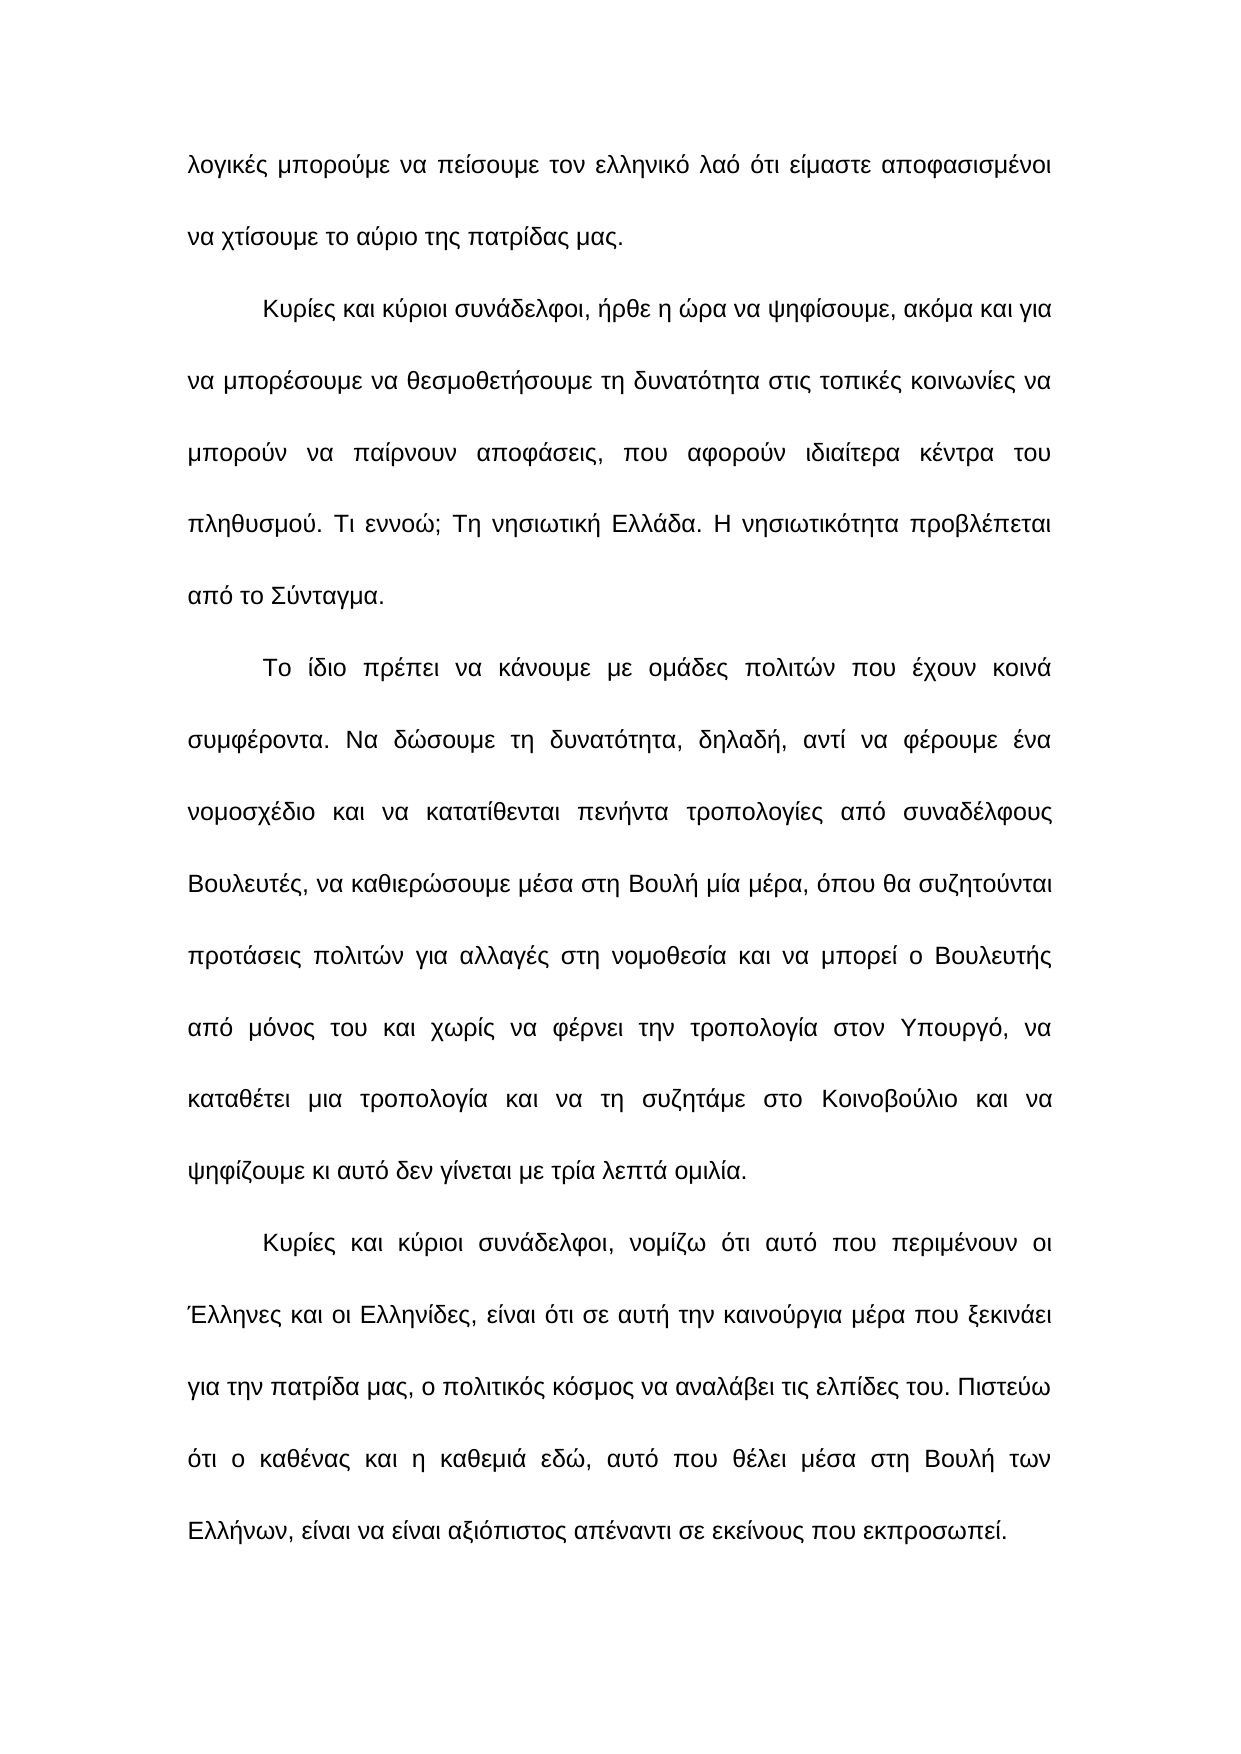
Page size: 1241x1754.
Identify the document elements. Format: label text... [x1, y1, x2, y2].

text Κυρίες και κύριοι συνάδελφοι, ήρθε η ώρα να ψηφίσουμε, ακόμα και για να μπορέσουμε να θεσμοθετήσουμε τη δυνατότητα στις τοπικές κοινωνίες να μπορούν να παίρνουν αποφάσεις, που αφορούν ιδιαίτερα κέντρα του πληθυσμού. Τι εννοώ; Τη νησιωτική Ελλάδα. Η νησιωτικότητα προβλέπεται από το Σύνταγμα. [187, 377, 1053, 610]
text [187, 173, 1053, 251]
text Κυρίες και κύριοι συνάδελφοι, νομίζω ότι αυτό που περιμένουν οι Έλληνες και οι Ελληνίδες, είναι ότι σε αυτή την καινούργια μέρα που ξεκινάει για την πατρίδα μας, ο πολιτικός κόσμος να αναλάβει τις ελπίδες του. Πιστεύω ότι ο καθένας και η καθεμιά εδώ, αυτό που θέλει μέσα στη Βουλή των Ελλήνων, είναι να είναι αξιόπιστος απέναντι σε εκείνους που εκπροσωπεί. [187, 1228, 1053, 1307]
text Το ίδιο πρέπει να κάνουμε με ομάδες πολιτών που έχουν κοινά συμφέροντα. Να δώσουμε τη δυνατότητα, δηλαδή, αντί να φέρουμε ένα νομοσχέδιο και να κατατίθενται πενήντα τροπολογίες από συναδέλφους Βουλευτές, να καθιερώσουμε μέσα στη Βουλή μία μέρα, όπου θα συζητούνται προτάσεις πολιτών για αλλαγές στη νομοθεσία και να μπορεί ο Βουλευτής από μόνος του και χωρίς να φέρνει την τροπολογία στον Υπουργό, να καταθέτει μια τροπολογία και να τη συζητάμε στο Κοινοβούλιο και να ψηφίζουμε κι αυτό δεν γίνεται με τρία λεπτά ομιλία. [187, 653, 1053, 807]
text Κυρίες και κύριοι συνάδελφοι, νομίζω ότι αυτό που περιμένουν οι Έλληνες και οι Ελληνίδες, είναι ότι σε αυτή την καινούργια μέρα που ξεκινάει για την πατρίδα μας, ο πολιτικός κόσμος να αναλάβει τις ελπίδες του. Πιστεύω ότι ο καθένας και η καθεμιά εδώ, αυτό που θέλει μέσα στη Βουλή των Ελλήνων, είναι να είναι αξιόπιστος απέναντι σε εκείνους που εκπροσωπεί. [187, 1310, 1053, 1382]
text Κυρίες και κύριοι συνάδελφοι, νομίζω ότι αυτό που περιμένουν οι Έλληνες και οι Ελληνίδες, είναι ότι σε αυτή την καινούργια μέρα που ξεκινάει για την πατρίδα μας, ο πολιτικός κόσμος να αναλάβει τις ελπίδες του. Πιστεύω ότι ο καθένας και η καθεμιά εδώ, αυτό που θέλει μέσα στη Βουλή των Ελλήνων, είναι να είναι αξιόπιστος απέναντι σε εκείνους που εκπροσωπεί. [187, 1383, 1053, 1544]
text Το ίδιο πρέπει να κάνουμε με ομάδες πολιτών που έχουν κοινά συμφέροντα. Να δώσουμε τη δυνατότητα, δηλαδή, αντί να φέρουμε ένα νομοσχέδιο και να κατατίθενται πενήντα τροπολογίες από συναδέλφους Βουλευτές, να καθιερώσουμε μέσα στη Βουλή μία μέρα, όπου θα συζητούνται προτάσεις πολιτών για αλλαγές στη νομοθεσία και να μπορεί ο Βουλευτής από μόνος του και χωρίς να φέρνει την τροπολογία στον Υπουργό, να καταθέτει μια τροπολογία και να τη συζητάμε στο Κοινοβούλιο και να ψηφίζουμε κι αυτό δεν γίνεται με τρία λεπτά ομιλία. [187, 808, 1053, 1185]
text Κυρίες και κύριοι συνάδελφοι, ήρθε η ώρα να ψηφίσουμε, ακόμα και για να μπορέσουμε να θεσμοθετήσουμε τη δυνατότητα στις τοπικές κοινωνίες να μπορούν να παίρνουν αποφάσεις, που αφορούν ιδιαίτερα κέντρα του πληθυσμού. Τι εννοώ; Τη νησιωτική Ελλάδα. Η νησιωτικότητα προβλέπεται από το Σύνταγμα. [187, 294, 1053, 376]
